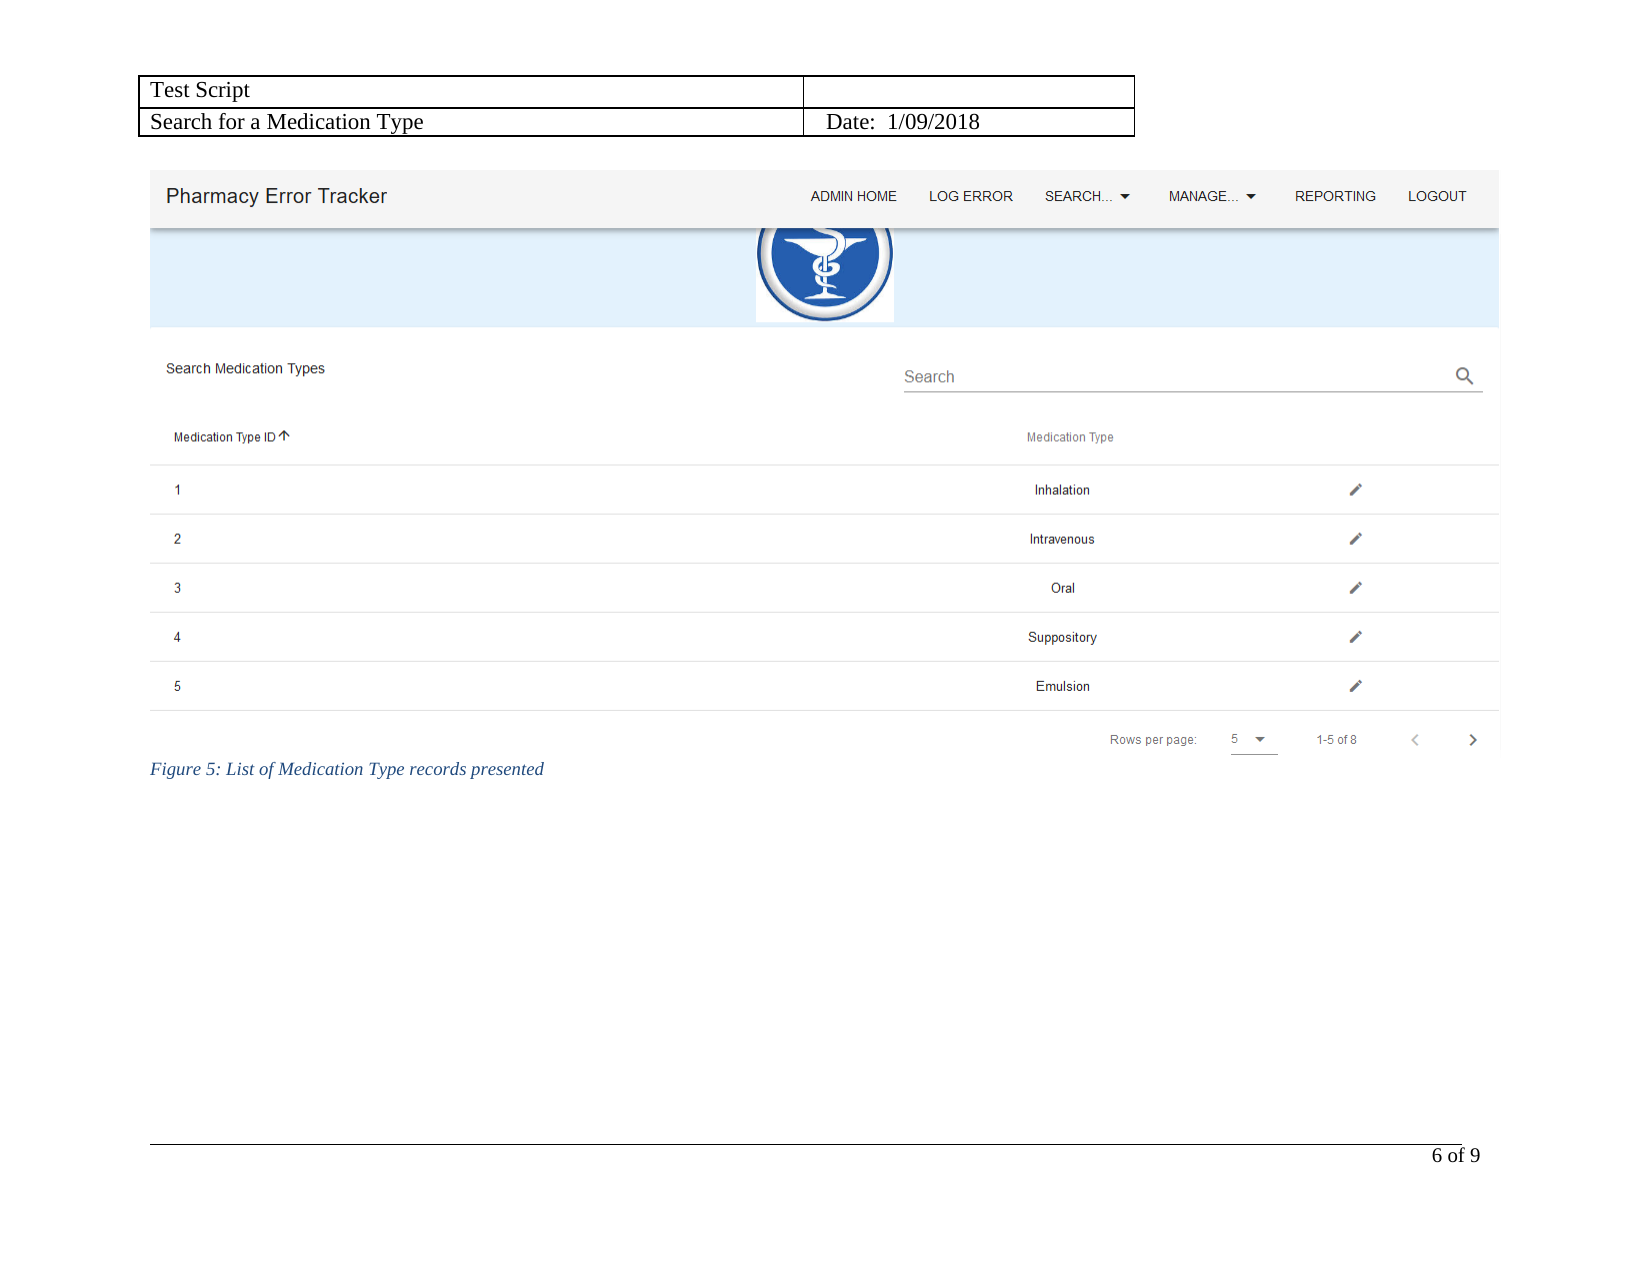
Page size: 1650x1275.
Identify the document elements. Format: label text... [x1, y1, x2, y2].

text Figure 5: List of Medication Type records presented [150, 758, 1500, 779]
picture [150, 170, 1500, 758]
